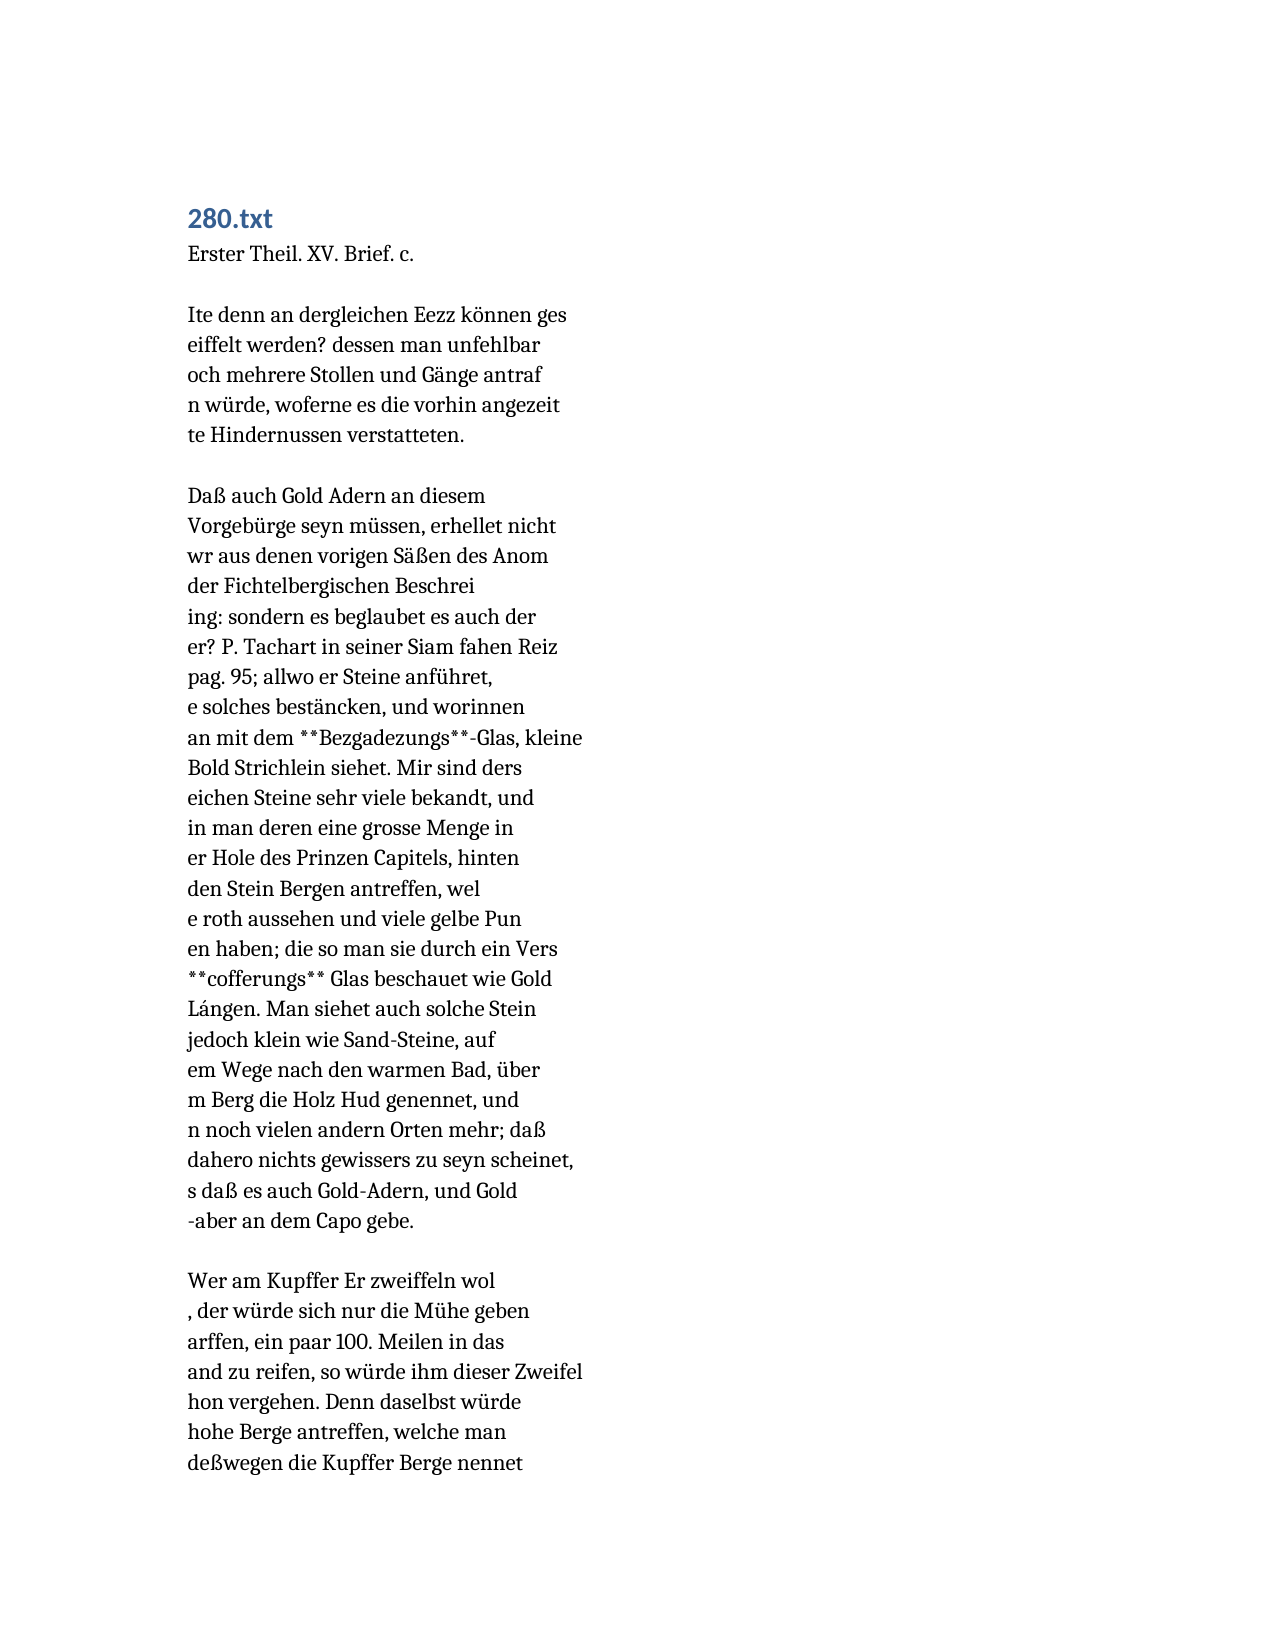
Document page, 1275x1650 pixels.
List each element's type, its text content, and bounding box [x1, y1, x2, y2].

subtitle 280.txt [187, 200, 1087, 236]
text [187, 241, 1087, 1476]
